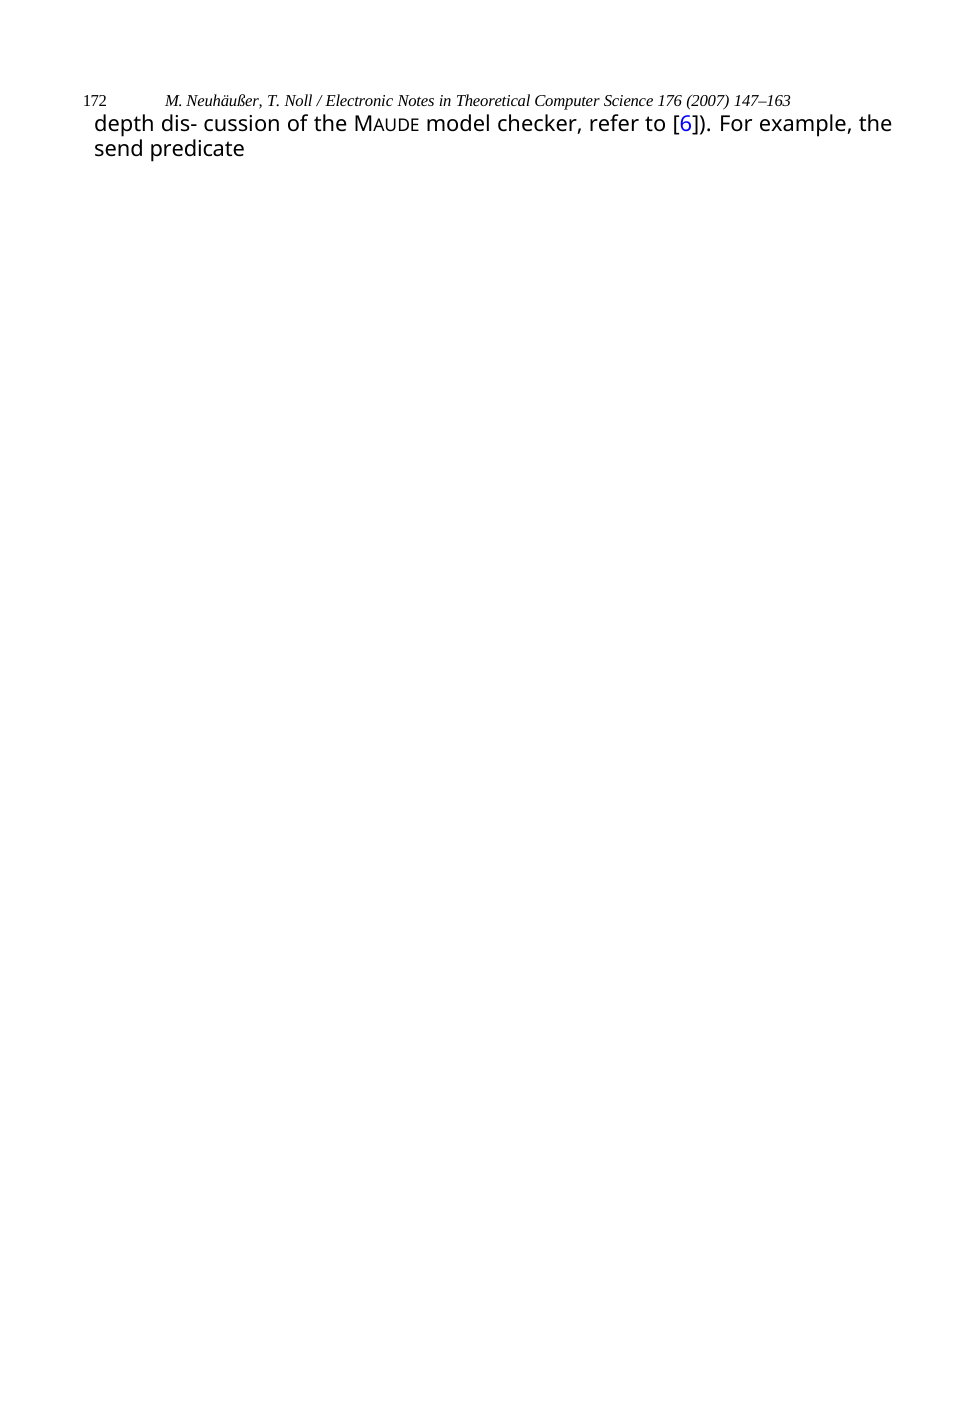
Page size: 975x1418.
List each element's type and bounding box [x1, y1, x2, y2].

text [94, 110, 893, 163]
